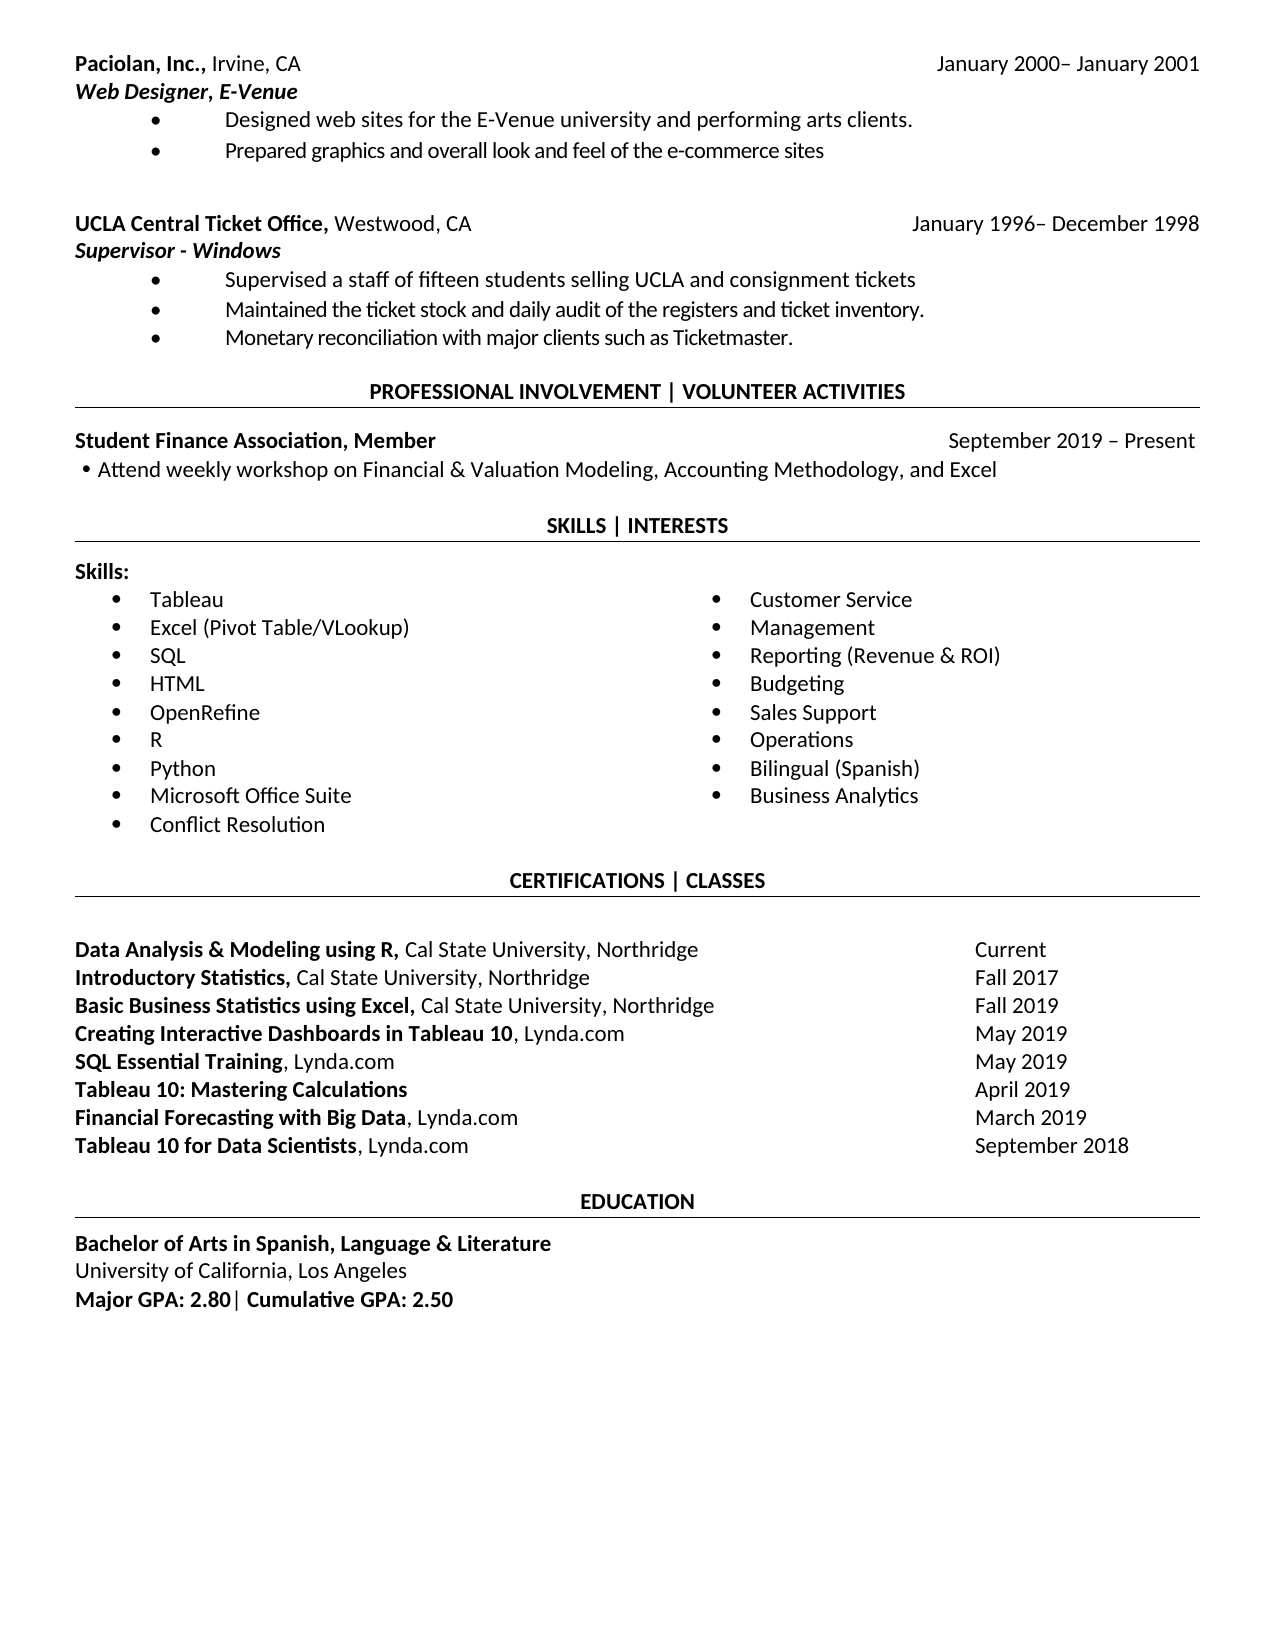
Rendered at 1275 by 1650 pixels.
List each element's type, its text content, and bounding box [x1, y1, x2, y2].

list SQL [112, 642, 600, 669]
list Maintained the ticket stock and daily audit of the registers and ticket inventory. [150, 295, 1200, 323]
list Sales Support [712, 698, 1200, 726]
list Prepared graphics and overall look and feel of the e-commerce sites [150, 136, 1200, 164]
list OpenRefine [112, 698, 600, 726]
text Financial Forecasting with Big Data, Lynda.com March 2019 [75, 1103, 1200, 1131]
text Tableau 10 for Data Scientists, Lynda.com September 2018 [75, 1131, 1200, 1159]
text Bachelor of Arts in Spanish, Language & Literature [75, 1229, 1200, 1257]
text Basic Business Statistics using Excel, Cal State University, Northridge Fall 2019 [75, 991, 1200, 1019]
text SQL Essential Training, Lynda.com May 2019 [75, 1047, 1200, 1075]
text Introductory Statistics, Cal State University, Northridge Fall 2017 [75, 963, 1200, 991]
text Student Finance Association, Member September 2019 – Present [75, 426, 1200, 454]
list Python [112, 754, 600, 782]
list Budgeting [712, 669, 1200, 698]
text Major GPA: 2.80| Cumulative GPA: 2.50 [75, 1285, 1200, 1313]
list R [112, 726, 600, 754]
list Microsoft Office Suite [112, 782, 600, 810]
list Tableau [112, 586, 600, 613]
text UCLA Central Ticket Office, Westwood, CA January 1996– December 1998 [75, 209, 1200, 237]
text Paciolan, Inc., Irvine, CA January 2000– January 2001 [75, 49, 1200, 77]
list HTML [112, 669, 600, 698]
list Designed web sites for the E-Venue university and performing arts clients. [150, 106, 1200, 133]
list Conflict Resolution [112, 810, 600, 838]
text SKILLS | INTERESTS [75, 511, 1200, 541]
text Tableau 10: Mastering Calculations April 2019 [75, 1075, 1200, 1103]
text Web Designer, E-Venue [75, 77, 1200, 106]
text Creating Interactive Dashboards in Tableau 10, Lynda.com May 2019 [75, 1019, 1200, 1047]
list Operations [712, 726, 1200, 754]
text CERTIFICATIONS | CLASSES [75, 866, 1200, 896]
list Business Analytics [712, 782, 1200, 810]
list Excel (Pivot Table/VLookup) [112, 613, 600, 642]
text Skills: [75, 557, 1200, 586]
list Monetary reconciliation with major clients such as Ticketmaster. [150, 323, 1200, 351]
list Customer Service [712, 586, 1200, 613]
text PROFESSIONAL INVOLVEMENT | VOLUNTEER ACTIVITIES [75, 377, 1200, 407]
text EDUCATION [75, 1187, 1200, 1217]
list Bilingual (Spanish) [712, 754, 1200, 782]
text Supervisor - Windows [75, 237, 1200, 265]
list Management [712, 613, 1200, 642]
text • Attend weekly workshop on Financial & Valuation Modeling, Accounting Methodology, and Excel [75, 454, 1200, 483]
list Reporting (Revenue & ROI) [712, 642, 1200, 669]
text Data Analysis & Modeling using R, Cal State University, Northridge Current [75, 935, 1200, 963]
list Supervised a staff of fifteen students selling UCLA and consignment tickets [150, 265, 1200, 293]
text University of California, Los Angeles [75, 1257, 1200, 1285]
